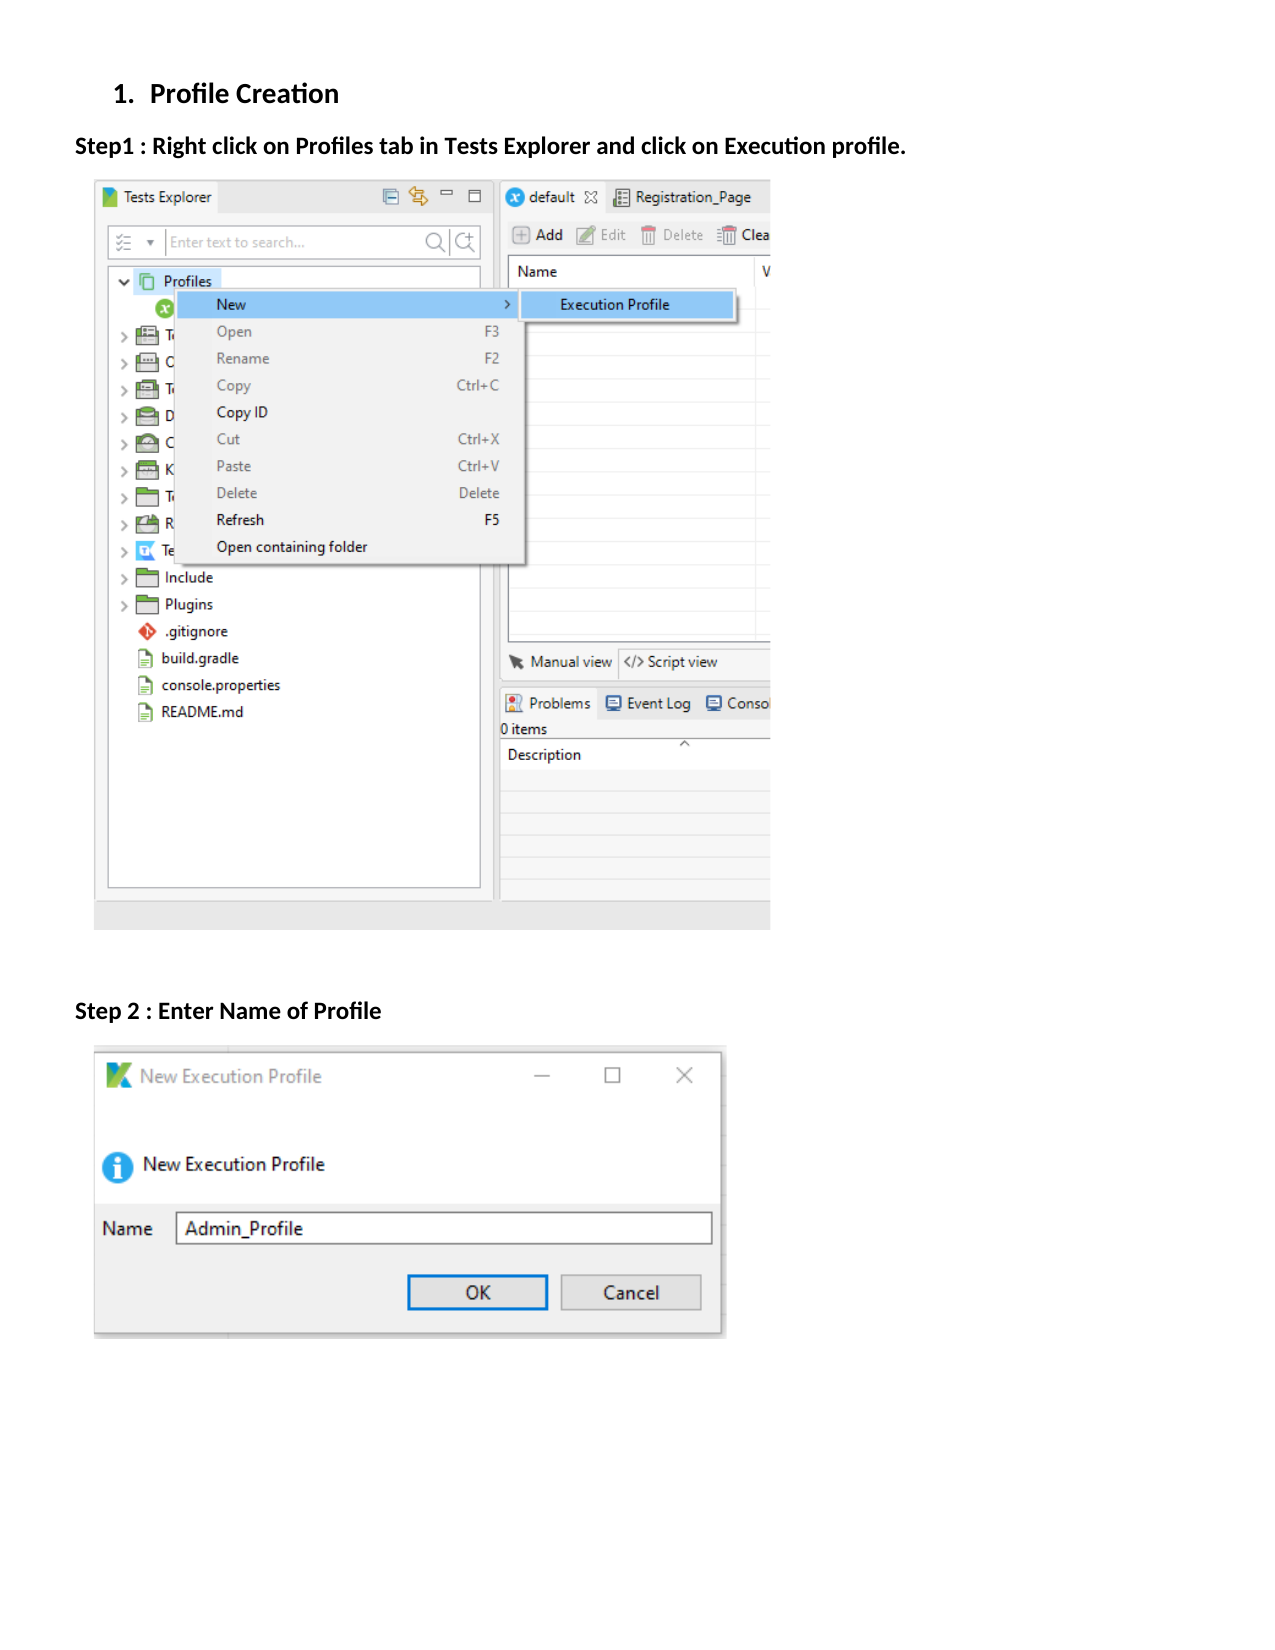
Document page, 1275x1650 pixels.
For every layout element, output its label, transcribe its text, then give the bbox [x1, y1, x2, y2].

text Step 2 : Enter Name of Profile [75, 995, 1200, 1026]
list Profile Creation [112, 75, 1200, 111]
text Step1 : Right click on Profiles tab in Tests Explorer and click on Execution profile. [75, 130, 1200, 161]
